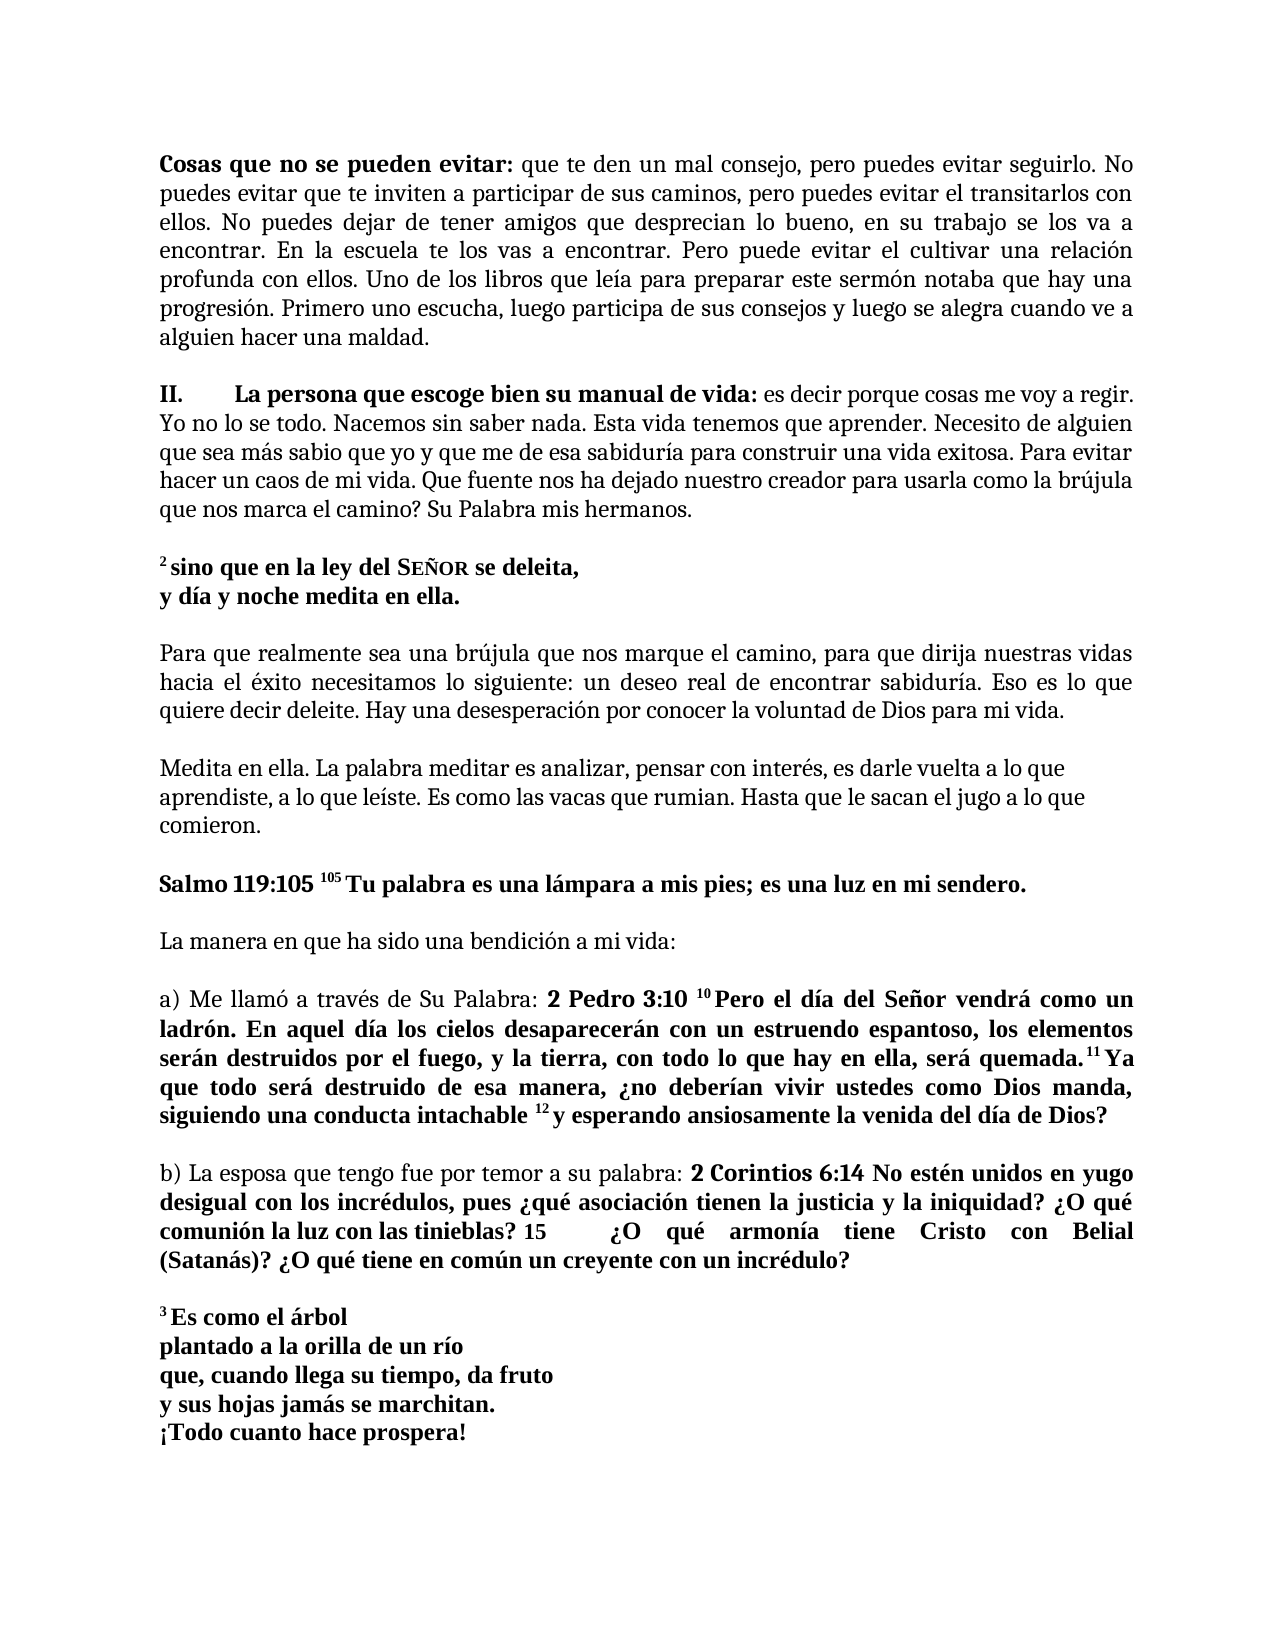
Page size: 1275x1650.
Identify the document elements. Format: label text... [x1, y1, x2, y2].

text 2 sino que en la ley del Señor se deleita, [159, 552, 1134, 581]
text II. La persona que escoge bien su manual de vida: es decir porque cosas me voy a regir. Yo no lo se todo. Nacemos sin saber nada. Esta vida tenemos que aprender. Necesito de alguien que sea más sabio que yo y que me de esa sabiduría para construir una vida exitosa. Para evitar hacer un caos de mi vida. Que fuente nos ha dejado nuestro creador para usarla como la brújula que nos marca el camino? Su Palabra mis hermanos. [159, 380, 1134, 524]
text a) Me llamó a través de Su Palabra: 2 Pedro 3:10 10 Pero el día del Señor vendrá como un ladrón. En aquel día los cielos desaparecerán con un estruendo espantoso, los elementos serán destruidos por el fuego, y la tierra, con todo lo que hay en ella, será quemada.11 Ya que todo será destruido de esa manera, ¿no deberían vivir ustedes como Dios manda, siguiendo una conducta intachable 12 y esperando ansiosamente la venida del día de Dios? [159, 984, 1134, 1129]
text Para que realmente sea una brújula que nos marque el camino, para que dirija nuestras vidas hacia el éxito necesitamos lo siguiente: un deseo real de encontrar sabiduría. Eso es lo que quiere decir deleite. Hay una desesperación por conocer la voluntad de Dios para mi vida. [159, 639, 1134, 725]
text que, cuando llega su tiempo, da fruto [159, 1360, 1134, 1389]
text Medita en ella. La palabra meditar es analizar, pensar con interés, es darle vuelta a lo que aprendiste, a lo que leíste. Es como las vacas que rumian. Hasta que le sacan el jugo a lo que comieron. [159, 754, 1134, 840]
text Cosas que no se pueden evitar: que te den un mal consejo, pero puedes evitar seguirlo. No puedes evitar que te inviten a participar de sus caminos, pero puedes evitar el transitarlos con ellos. No puedes dejar de tener amigos que desprecian lo bueno, en su trabajo se los va a encontrar. En la escuela te los vas a encontrar. Pero puede evitar el cultivar una relación profunda con ellos. Uno de los libros que leía para preparar este sermón notaba que hay una progresión. Primero uno escucha, luego participa de sus consejos y luego se alegra cuando ve a alguien hacer una maldad. [159, 150, 1134, 351]
text b) La esposa que tengo fue por temor a su palabra: 2 Corintios 6:14 No estén unidos en yugo desigual con los incrédulos, pues ¿qué asociación tienen la justicia y la iniquidad? ¿O qué comunión la luz con las tinieblas? 15 ¿O qué armonía tiene Cristo con Belial (Satanás)? ¿O qué tiene en común un creyente con un incrédulo? [159, 1158, 1134, 1274]
text y día y noche medita en ella. [159, 581, 1134, 610]
text Salmo 119:105 105 Tu palabra es una lámpara a mis pies; es una luz en mi sendero. [159, 869, 1134, 898]
text La manera en que ha sido una bendición a mi vida: [159, 927, 1134, 956]
text plantado a la orilla de un río [159, 1331, 1134, 1360]
text ¡Todo cuanto hace prospera! [159, 1417, 1134, 1446]
text y sus hojas jamás se marchitan. [159, 1389, 1134, 1417]
text 3 Es como el árbol [159, 1302, 1134, 1331]
